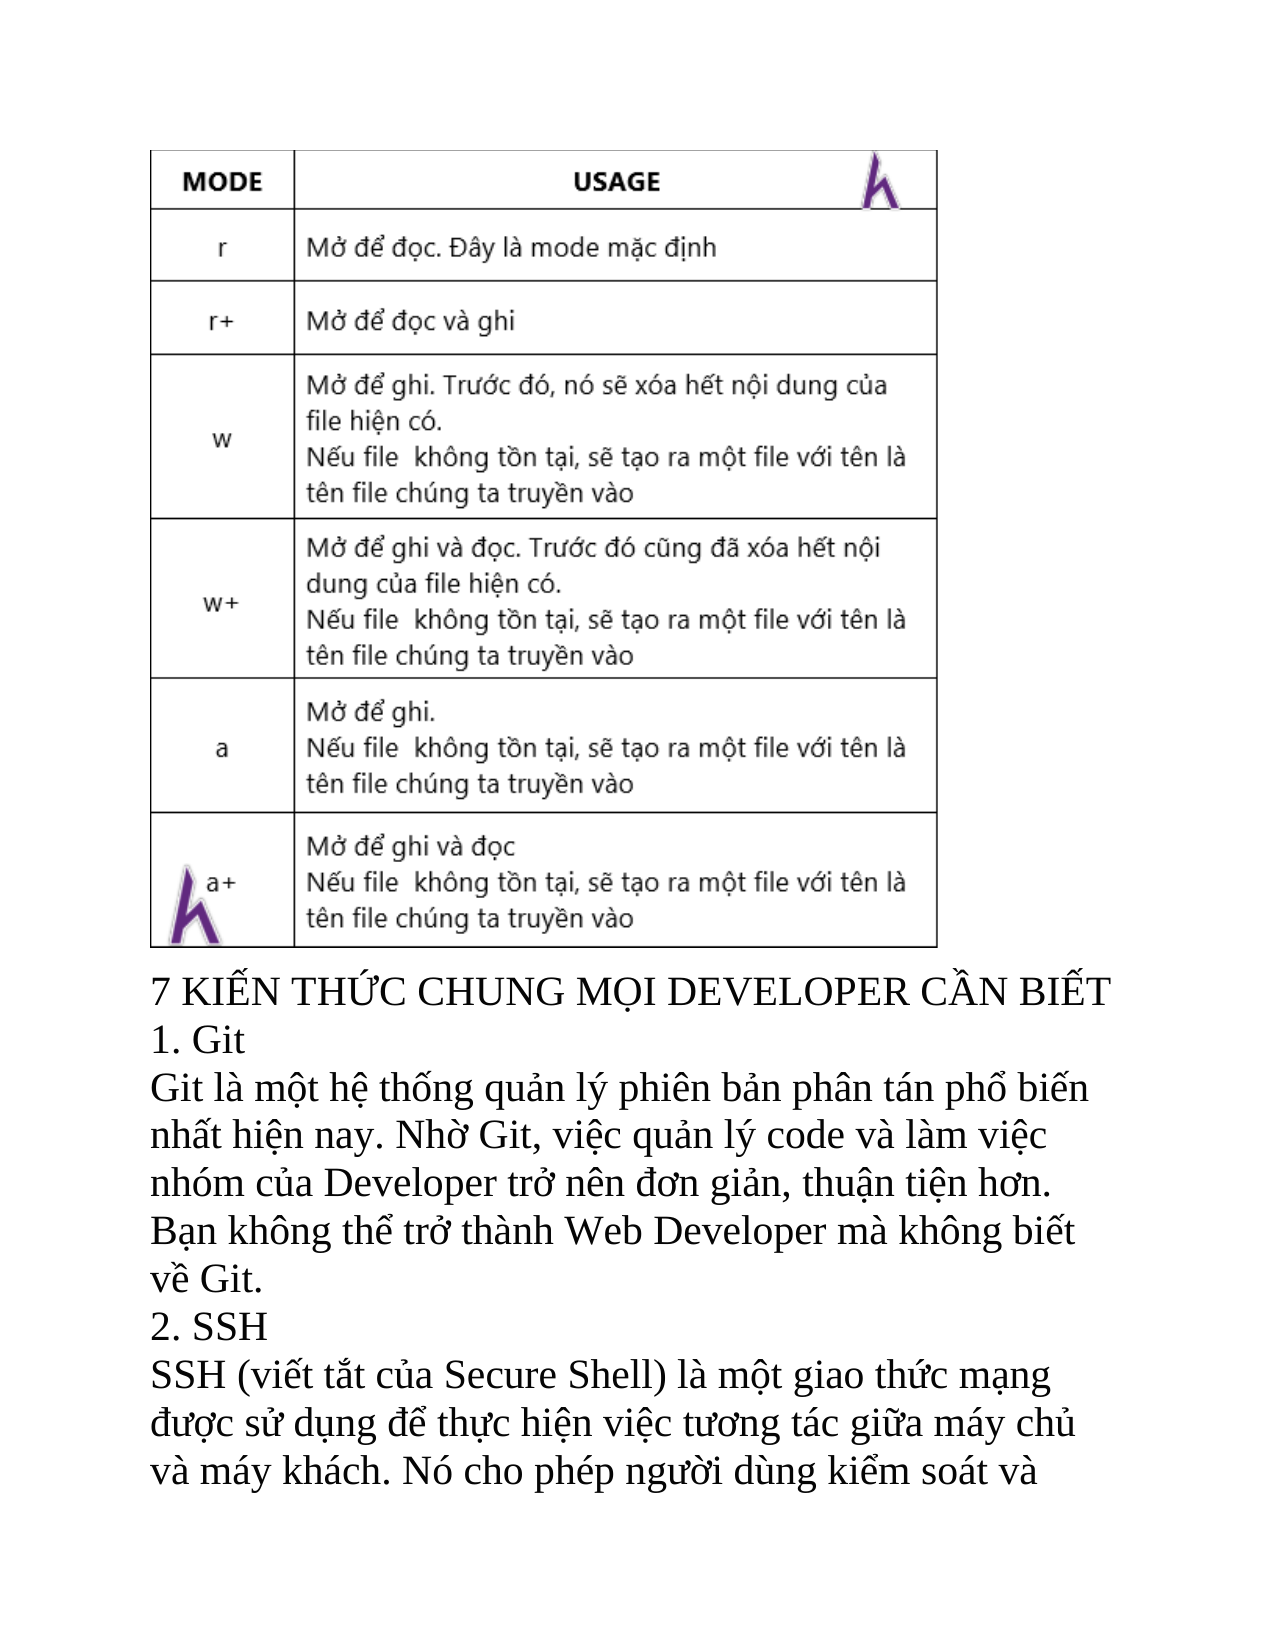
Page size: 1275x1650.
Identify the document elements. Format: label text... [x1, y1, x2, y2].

text 2. SSH [150, 1302, 1125, 1349]
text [150, 1349, 1125, 1493]
text Git là một hệ thống quản lý phiên bản phân tán phổ biến nhất hiện nay. Nhờ Git, việc quản lý code và làm việc nhóm của Developer trở nên đơn giản, thuận tiện hơn. Bạn không thể trở thành Web Developer mà không biết về Git. [150, 1062, 1125, 1302]
text 7 KIẾN THỨC CHUNG MỌI DEVELOPER CẦN BIẾT [150, 966, 1125, 1014]
text 1. Git [150, 1014, 1125, 1062]
picture [150, 150, 938, 948]
